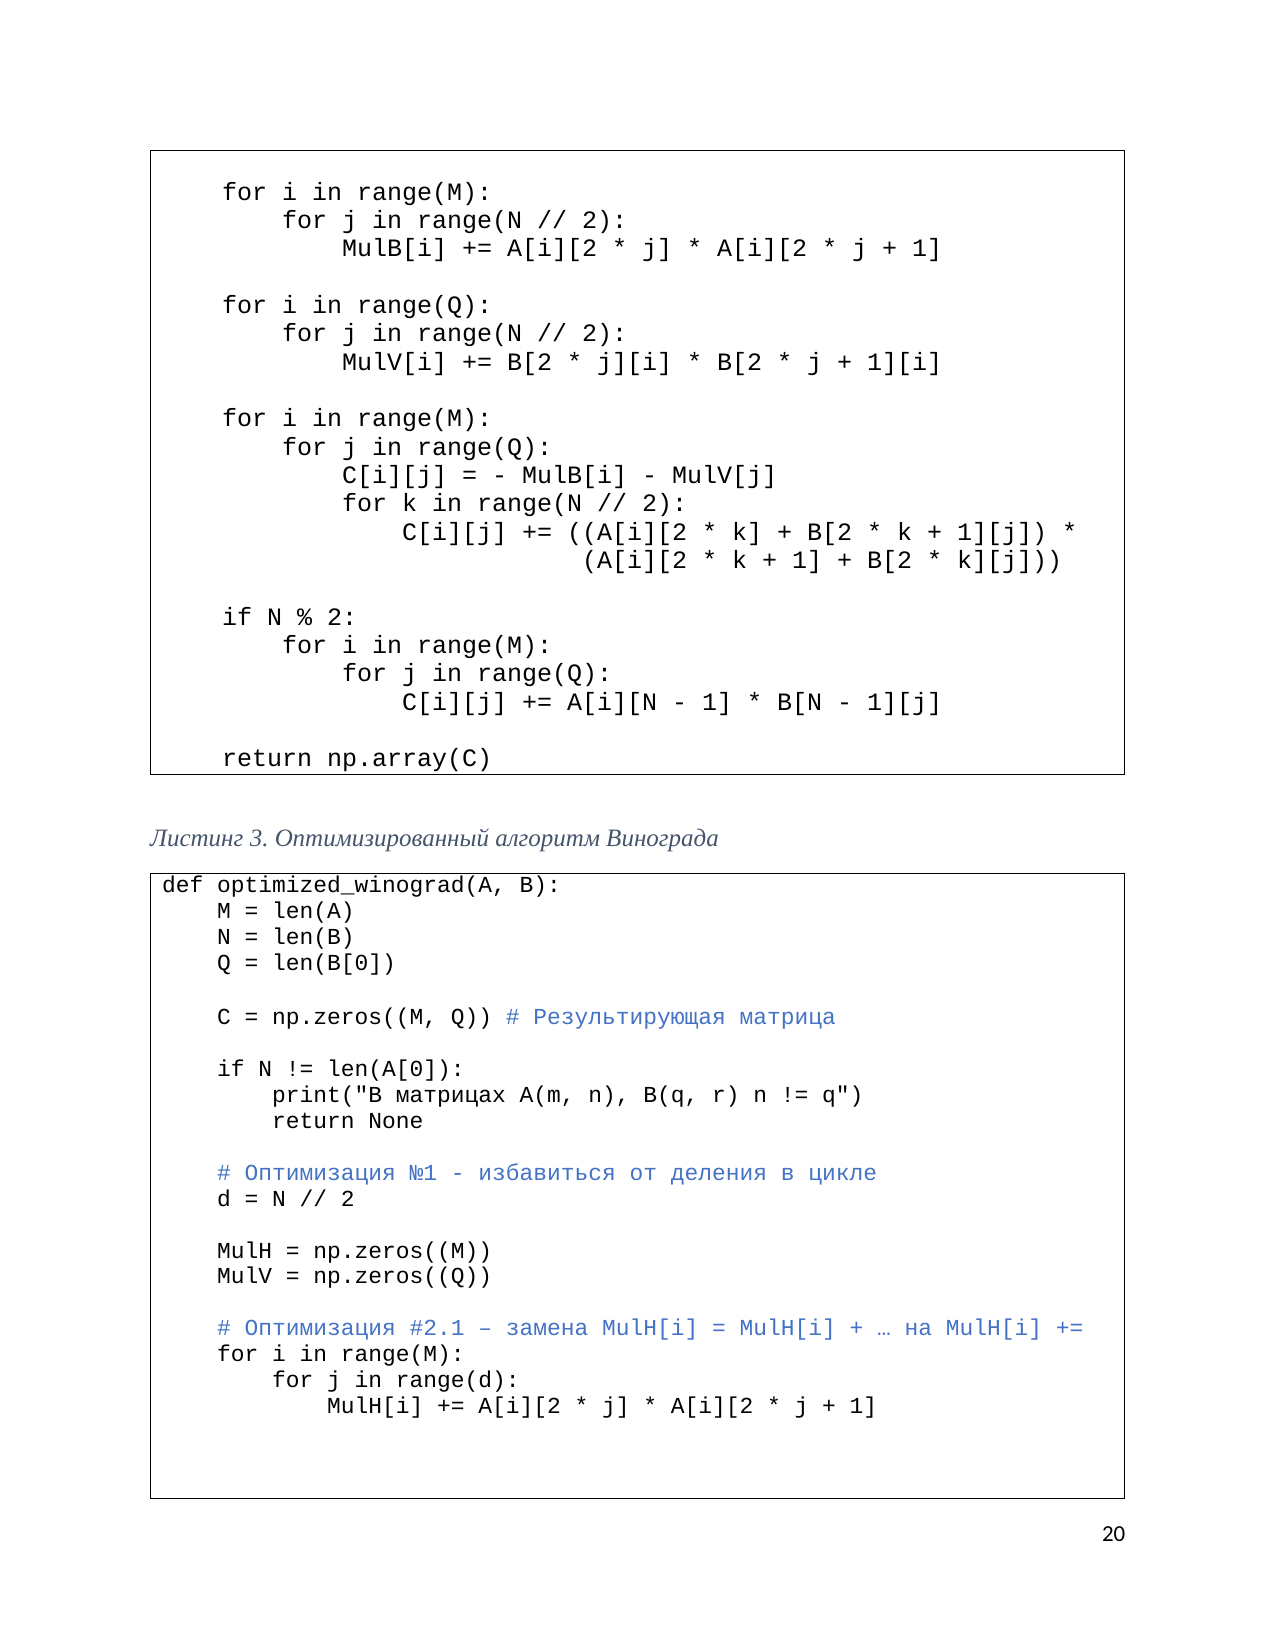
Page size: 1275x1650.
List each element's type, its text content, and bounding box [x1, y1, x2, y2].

text Листинг 3. Оптимизированный алгоритм Винограда [150, 823, 1125, 852]
